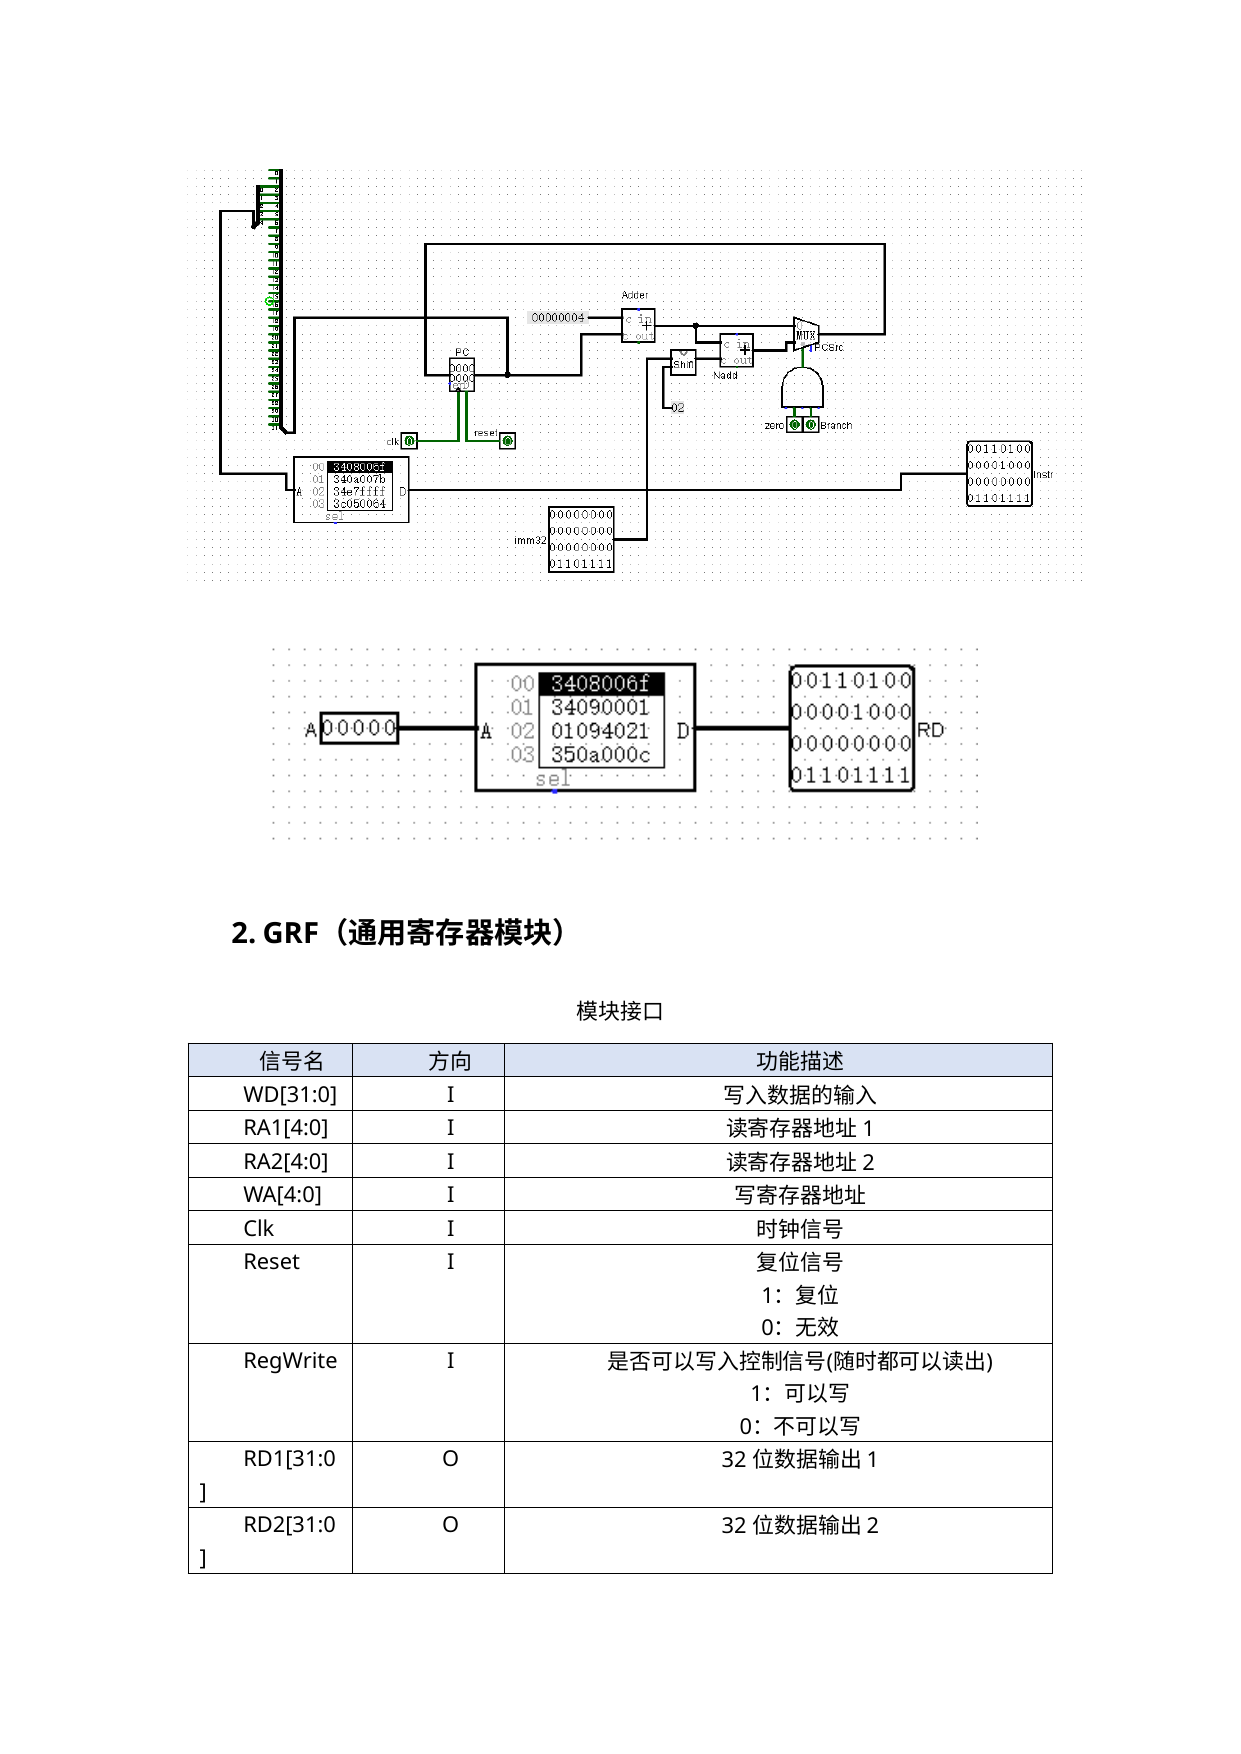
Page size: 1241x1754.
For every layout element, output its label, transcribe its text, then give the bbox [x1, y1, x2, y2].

subtitle GRF（通用寄存器模块） [231, 899, 1053, 964]
table_cell Reset [189, 1245, 352, 1342]
table_cell RegWrite [189, 1344, 352, 1441]
picture [187, 162, 1088, 587]
table_header 方向 [353, 1044, 504, 1076]
table_cell Clk [189, 1211, 352, 1244]
table_cell RD2[31:0] [189, 1508, 352, 1573]
table_cell I [353, 1344, 504, 1441]
picture [262, 642, 978, 846]
table_cell 32 位数据输出 2 [505, 1508, 1052, 1573]
table_cell O [353, 1442, 504, 1507]
table_cell WA[4:0] [189, 1178, 352, 1210]
table_cell 写寄存器地址 [505, 1178, 1052, 1210]
table_cell 写入数据的输入 [505, 1077, 1052, 1110]
table_cell I [353, 1077, 504, 1110]
table_header 信号名 [189, 1044, 352, 1076]
table_cell 读寄存器地址 1 [505, 1111, 1052, 1143]
table_cell 复位信号 1：复位 0：无效 [505, 1245, 1052, 1342]
table_cell RA2[4:0] [189, 1144, 352, 1177]
table_cell RD1[31:0] [189, 1442, 352, 1507]
table_header 功能描述 [505, 1044, 1052, 1076]
table_cell O [353, 1508, 504, 1573]
table_cell WD[31:0] [189, 1077, 352, 1110]
table_cell 读寄存器地址 2 [505, 1144, 1052, 1177]
table_cell 32 位数据输出 1 [505, 1442, 1052, 1507]
table_cell 时钟信号 [505, 1211, 1052, 1244]
table_cell I [353, 1111, 504, 1143]
table_cell I [353, 1178, 504, 1210]
table_cell 是否可以写入控制信号(随时都可以读出) 1：可以写 0：不可以写 [505, 1344, 1052, 1441]
table_cell I [353, 1245, 504, 1342]
table_cell I [353, 1144, 504, 1177]
table_cell RA1[4:0] [189, 1111, 352, 1143]
table_cell I [353, 1211, 504, 1244]
text 模块接口 [187, 994, 1053, 1026]
